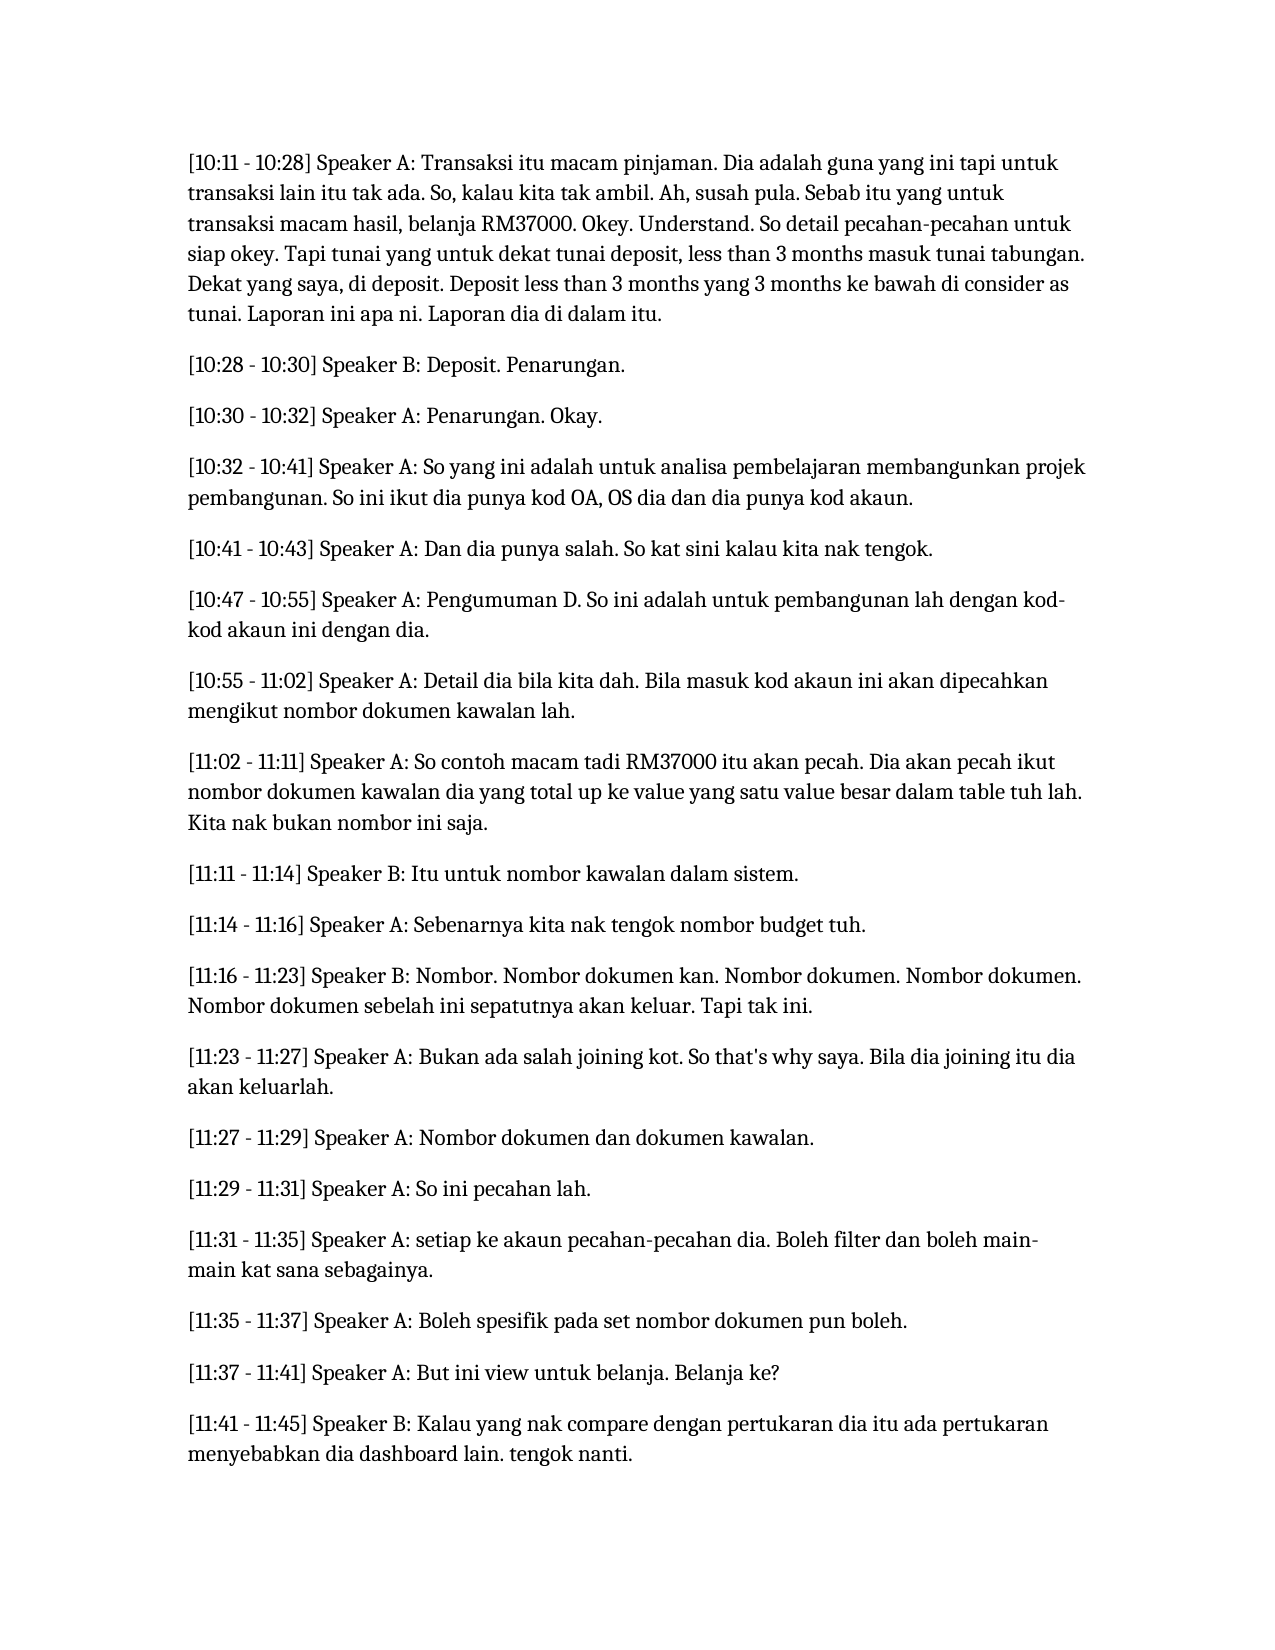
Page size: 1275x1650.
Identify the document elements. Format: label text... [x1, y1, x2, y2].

text [11:23 - 11:27] Speaker A: Bukan ada salah joining kot. So that's why saya. Bila dia joining itu dia akan keluarlah. [187, 1044, 1087, 1100]
text [11:41 - 11:45] Speaker B: Kalau yang nak compare dengan pertukaran dia itu ada pertukaran menyebabkan dia dashboard lain. tengok nanti. [187, 1410, 1087, 1467]
text [10:28 - 10:30] Speaker B: Deposit. Penarungan. [187, 352, 1087, 378]
text [10:32 - 10:41] Speaker A: So yang ini adalah untuk analisa pembelajaran membangunkan projek pembangunan. So ini ikut dia punya kod OA, OS dia dan dia punya kod akaun. [187, 454, 1087, 511]
text [11:14 - 11:16] Speaker A: Sebenarnya kita nak tengok nombor budget tuh. [187, 911, 1087, 938]
text [11:31 - 11:35] Speaker A: setiap ke akaun pecahan-pecahan dia. Boleh filter dan boleh main-main kat sana sebagainya. [187, 1227, 1087, 1284]
text [11:11 - 11:14] Speaker B: Itu untuk nombor kawalan dalam sistem. [187, 860, 1087, 887]
text [11:16 - 11:23] Speaker B: Nombor. Nombor dokumen kan. Nombor dokumen. Nombor dokumen. Nombor dokumen sebelah ini sepatutnya akan keluar. Tapi tak ini. [187, 962, 1087, 1019]
text [10:30 - 10:32] Speaker A: Penarungan. Okay. [187, 403, 1087, 429]
text [11:27 - 11:29] Speaker A: Nombor dokumen dan dokumen kawalan. [187, 1125, 1087, 1151]
text [11:35 - 11:37] Speaker A: Boleh spesifik pada set nombor dokumen pun boleh. [187, 1308, 1087, 1335]
text [10:47 - 10:55] Speaker A: Pengumuman D. So ini adalah untuk pembangunan lah dengan kod-kod akaun ini dengan dia. [187, 586, 1087, 643]
text [10:55 - 11:02] Speaker A: Detail dia bila kita dah. Bila masuk kod akaun ini akan dipecahkan mengikut nombor dokumen kawalan lah. [187, 668, 1087, 724]
text [11:37 - 11:41] Speaker A: But ini view untuk belanja. Belanja ke? [187, 1359, 1087, 1386]
text [10:11 - 10:28] Speaker A: Transaksi itu macam pinjaman. Dia adalah guna yang ini tapi untuk transaksi lain itu tak ada. So, kalau kita tak ambil. Ah, susah pula. Sebab itu yang untuk transaksi macam hasil, belanja RM37000. Okey. Understand. So detail pecahan-pecahan untuk siap okey. Tapi tunai yang untuk dekat tunai deposit, less than 3 months masuk tunai tabungan. Dekat yang saya, di deposit. Deposit less than 3 months yang 3 months ke bawah di consider as tunai. Laporan ini apa ni. Laporan dia di dalam itu. [187, 150, 1087, 327]
text [11:02 - 11:11] Speaker A: So contoh macam tadi RM37000 itu akan pecah. Dia akan pecah ikut nombor dokumen kawalan dia yang total up ke value yang satu value besar dalam table tuh lah. Kita nak bukan nombor ini saja. [187, 749, 1087, 836]
text [11:29 - 11:31] Speaker A: So ini pecahan lah. [187, 1176, 1087, 1202]
text [10:41 - 10:43] Speaker A: Dan dia punya salah. So kat sini kalau kita nak tengok. [187, 535, 1087, 562]
